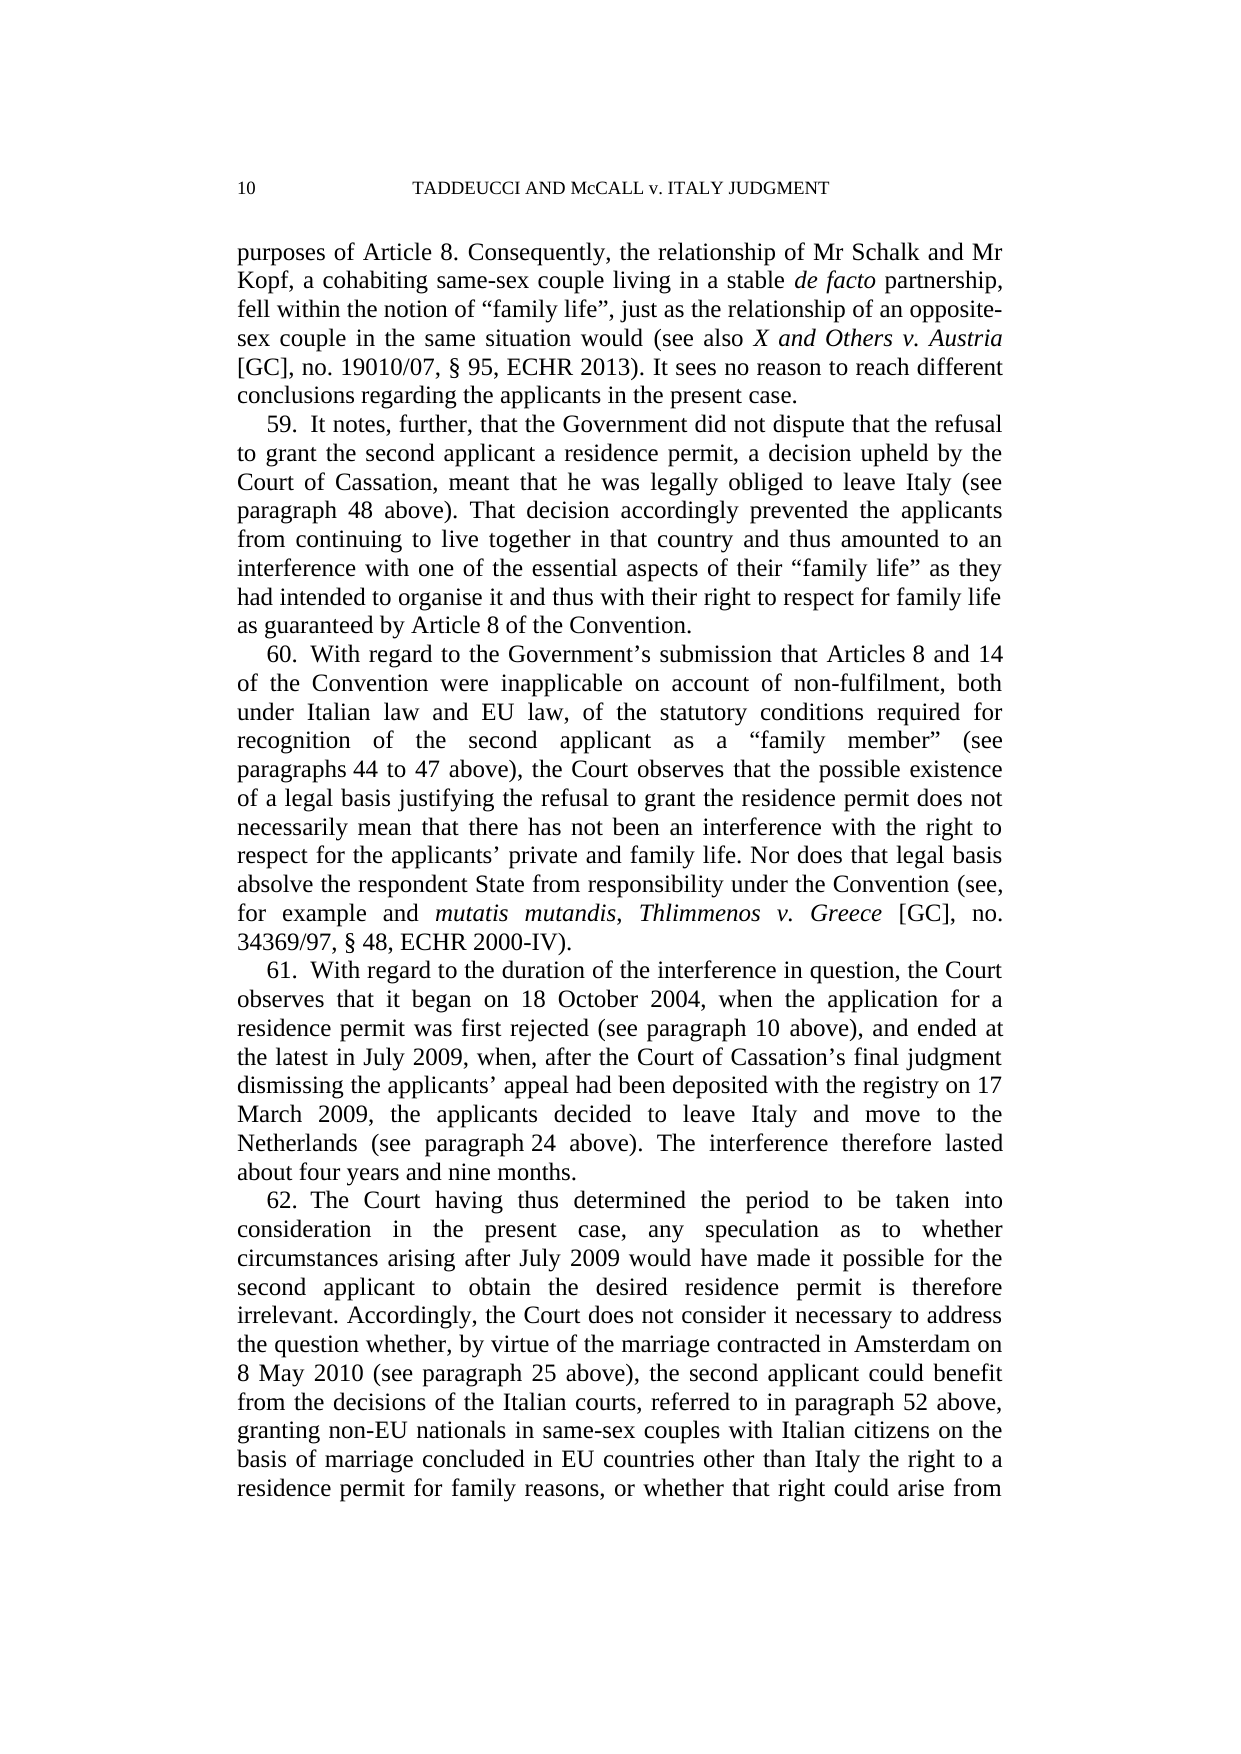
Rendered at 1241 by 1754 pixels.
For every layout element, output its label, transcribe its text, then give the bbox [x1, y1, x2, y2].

text 59. It notes, further, that the Government did not dispute that the refusal to grant the second applicant a residence permit, a decision upheld by the Court of Cassation, meant that he was legally obliged to leave Italy (see paragraph 48 above). That decision accordingly prevented the applicants from continuing to live together in that country and thus amounted to an interference with one of the essential aspects of their “family life” as they had intended to organise it and thus with their right to respect for family life as guaranteed by Article 8 of the Convention. [237, 409, 1003, 639]
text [237, 237, 1003, 409]
text 60. With regard to the Government’s submission that Articles 8 and 14 of the Convention were inapplicable on account of non-fulfilment, both under Italian law and EU law, of the statutory conditions required for recognition of the second applicant as a “family member” (see paragraphs 44 to 47 above), the Court observes that the possible existence of a legal basis justifying the refusal to grant the residence permit does not necessarily mean that there has not been an interference with the right to respect for the applicants’ private and family life. Nor does that legal basis absolve the respondent State from responsibility under the Convention (see, for example and mutatis mutandis, Thlimmenos v. Greece [GC], no. 34369/97, § 48, ECHR 2000-IV). [237, 639, 1003, 956]
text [237, 1186, 1003, 1502]
